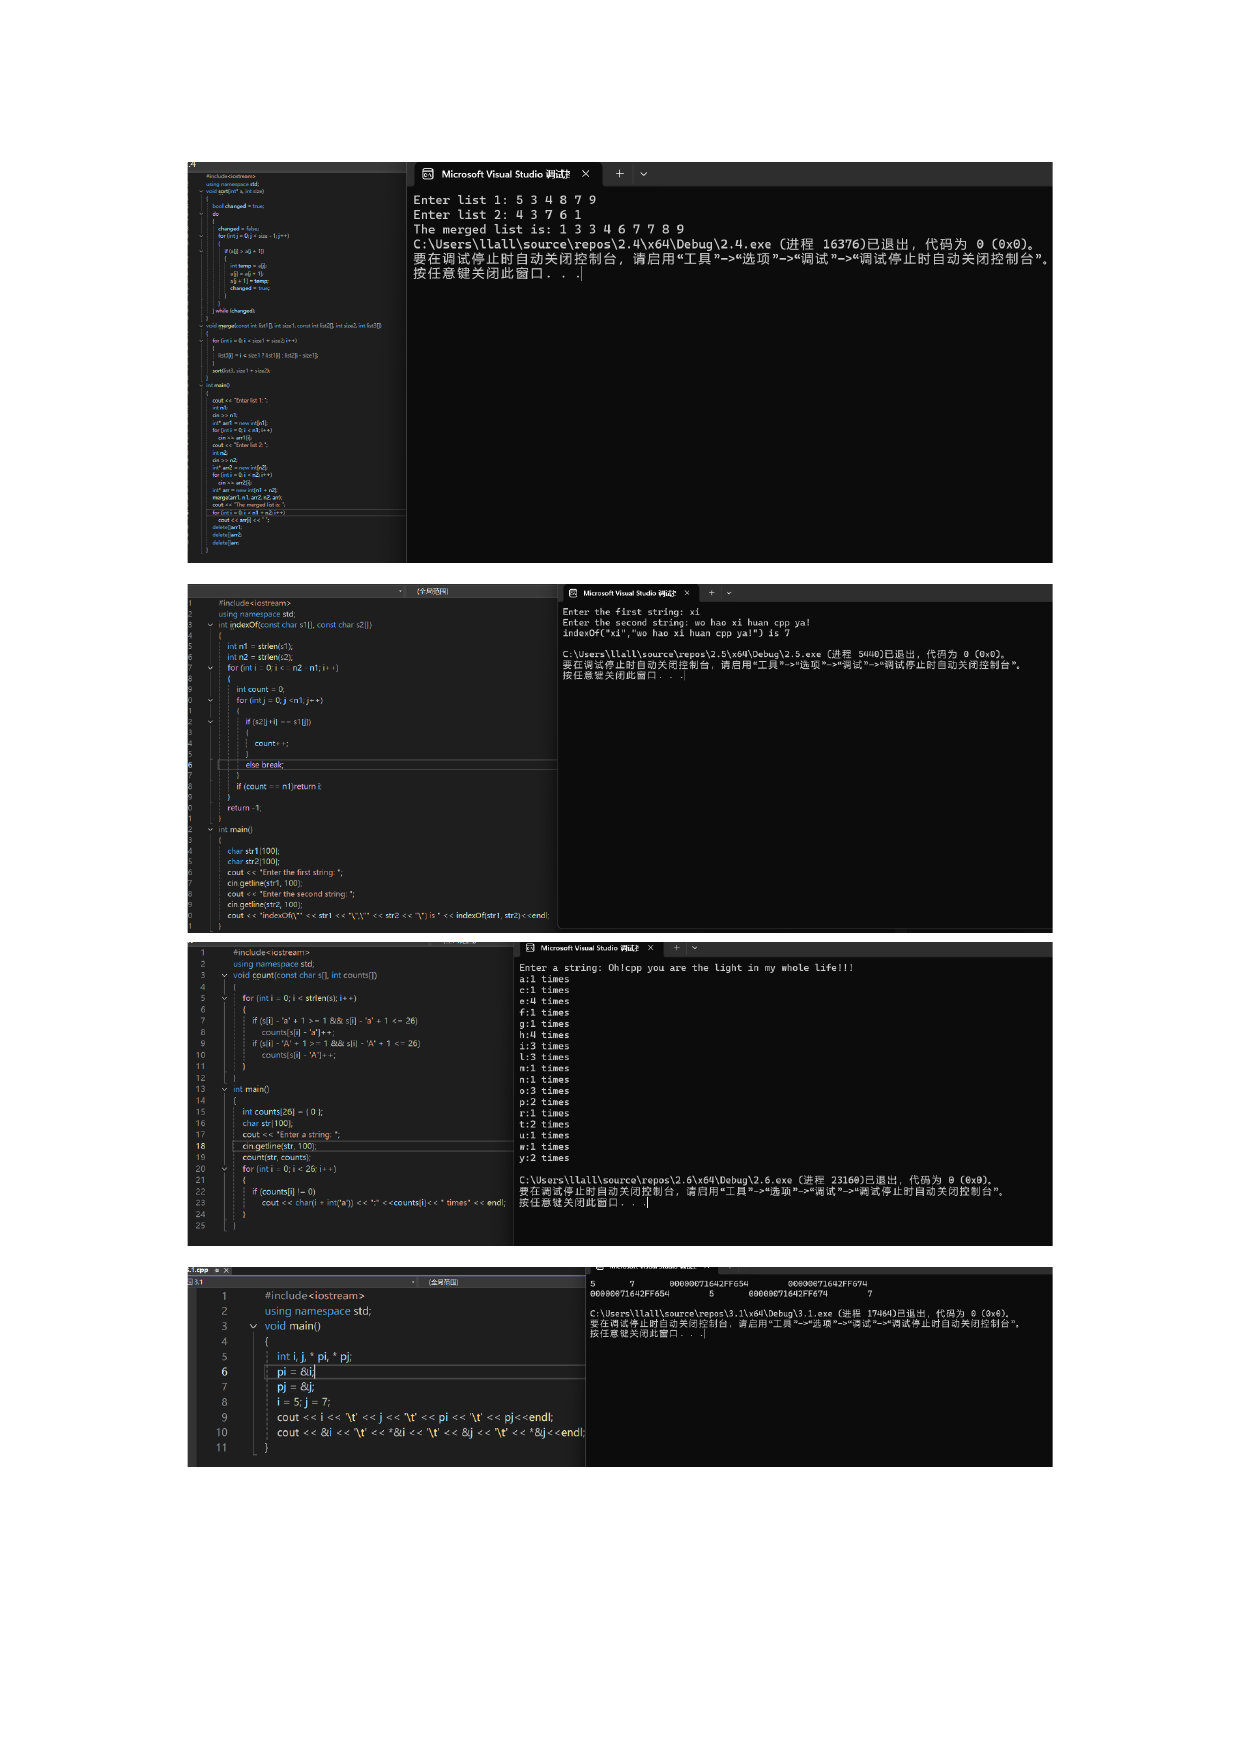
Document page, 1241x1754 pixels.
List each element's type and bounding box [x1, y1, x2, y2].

picture [187, 942, 1053, 1246]
picture [187, 1267, 1053, 1467]
picture [187, 584, 1053, 933]
picture [187, 162, 1053, 563]
